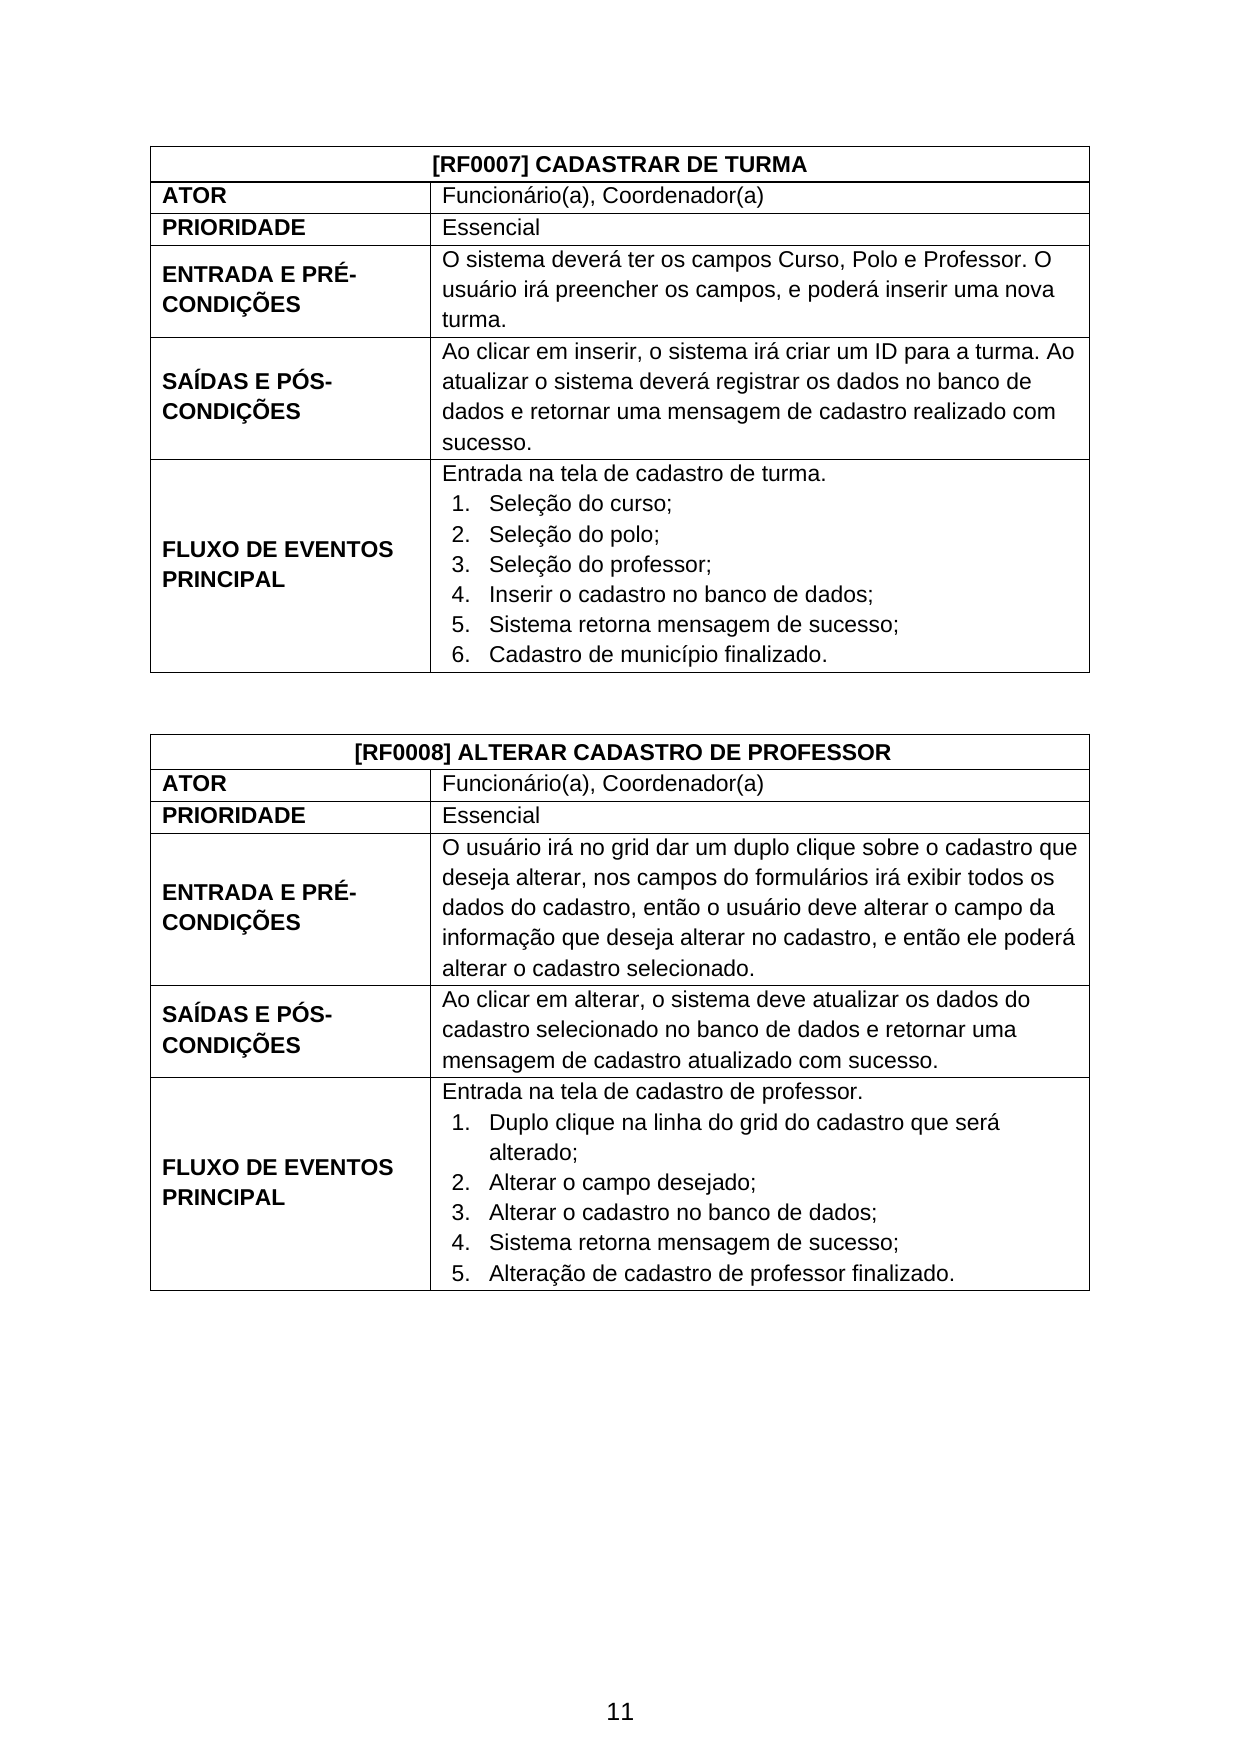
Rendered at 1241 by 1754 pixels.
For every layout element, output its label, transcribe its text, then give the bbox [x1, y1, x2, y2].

table_cell Entrada na tela de cadastro de professor. Duplo clique na linha do grid do cadastro que será alterado; Alterar o campo desejado; Alterar o cadastro no banco de dados; Sistema retorna mensagem de sucesso; Alteração de cadastro de professor finalizado. [431, 1078, 1089, 1290]
table_cell O sistema deverá ter os campos Curso, Polo e Professor. O usuário irá preencher os campos, e poderá inserir uma nova turma. [431, 246, 1089, 337]
table_cell FLUXO DE EVENTOS PRINCIPAL [151, 460, 430, 672]
table_cell Essencial [431, 802, 1089, 833]
table_cell PRIORIDADE [151, 214, 430, 245]
table_cell O usuário irá no grid dar um duplo clique sobre o cadastro que deseja alterar, nos campos do formulários irá exibir todos os dados do cadastro, então o usuário deve alterar o campo da informação que deseja alterar no cadastro, e então ele poderá alterar o cadastro selecionado. [431, 834, 1089, 985]
table_cell Entrada na tela de cadastro de turma. Seleção do curso; Seleção do polo; Seleção do professor; Inserir o cadastro no banco de dados; Sistema retorna mensagem de sucesso; Cadastro de município finalizado. [431, 460, 1089, 672]
table_cell ENTRADA E PRÉ-CONDIÇÕES [151, 246, 430, 337]
table_cell Essencial [431, 214, 1089, 245]
table_cell FLUXO DE EVENTOS PRINCIPAL [151, 1078, 430, 1290]
table_cell Funcionário(a), Coordenador(a) [431, 770, 1089, 801]
table_cell ENTRADA E PRÉ-CONDIÇÕES [151, 834, 430, 985]
table_cell ATOR [151, 770, 430, 801]
table_cell SAÍDAS E PÓS-CONDIÇÕES [151, 338, 430, 459]
table_cell Ao clicar em alterar, o sistema deve atualizar os dados do cadastro selecionado no banco de dados e retornar uma mensagem de cadastro atualizado com sucesso. [431, 986, 1089, 1077]
table_cell ATOR [151, 183, 430, 213]
table_cell Funcionário(a), Coordenador(a) [431, 183, 1089, 213]
table_header [RF0008] ALTERAR CADASTRO DE PROFESSOR [151, 735, 1089, 769]
table_cell SAÍDAS E PÓS-CONDIÇÕES [151, 986, 430, 1077]
table_cell Ao clicar em inserir, o sistema irá criar um ID para a turma. Ao atualizar o sistema deverá registrar os dados no banco de dados e retornar uma mensagem de cadastro realizado com sucesso. [431, 338, 1089, 459]
table_cell PRIORIDADE [151, 802, 430, 833]
table_header [RF0007] CADASTRAR DE TURMA [151, 147, 1089, 181]
